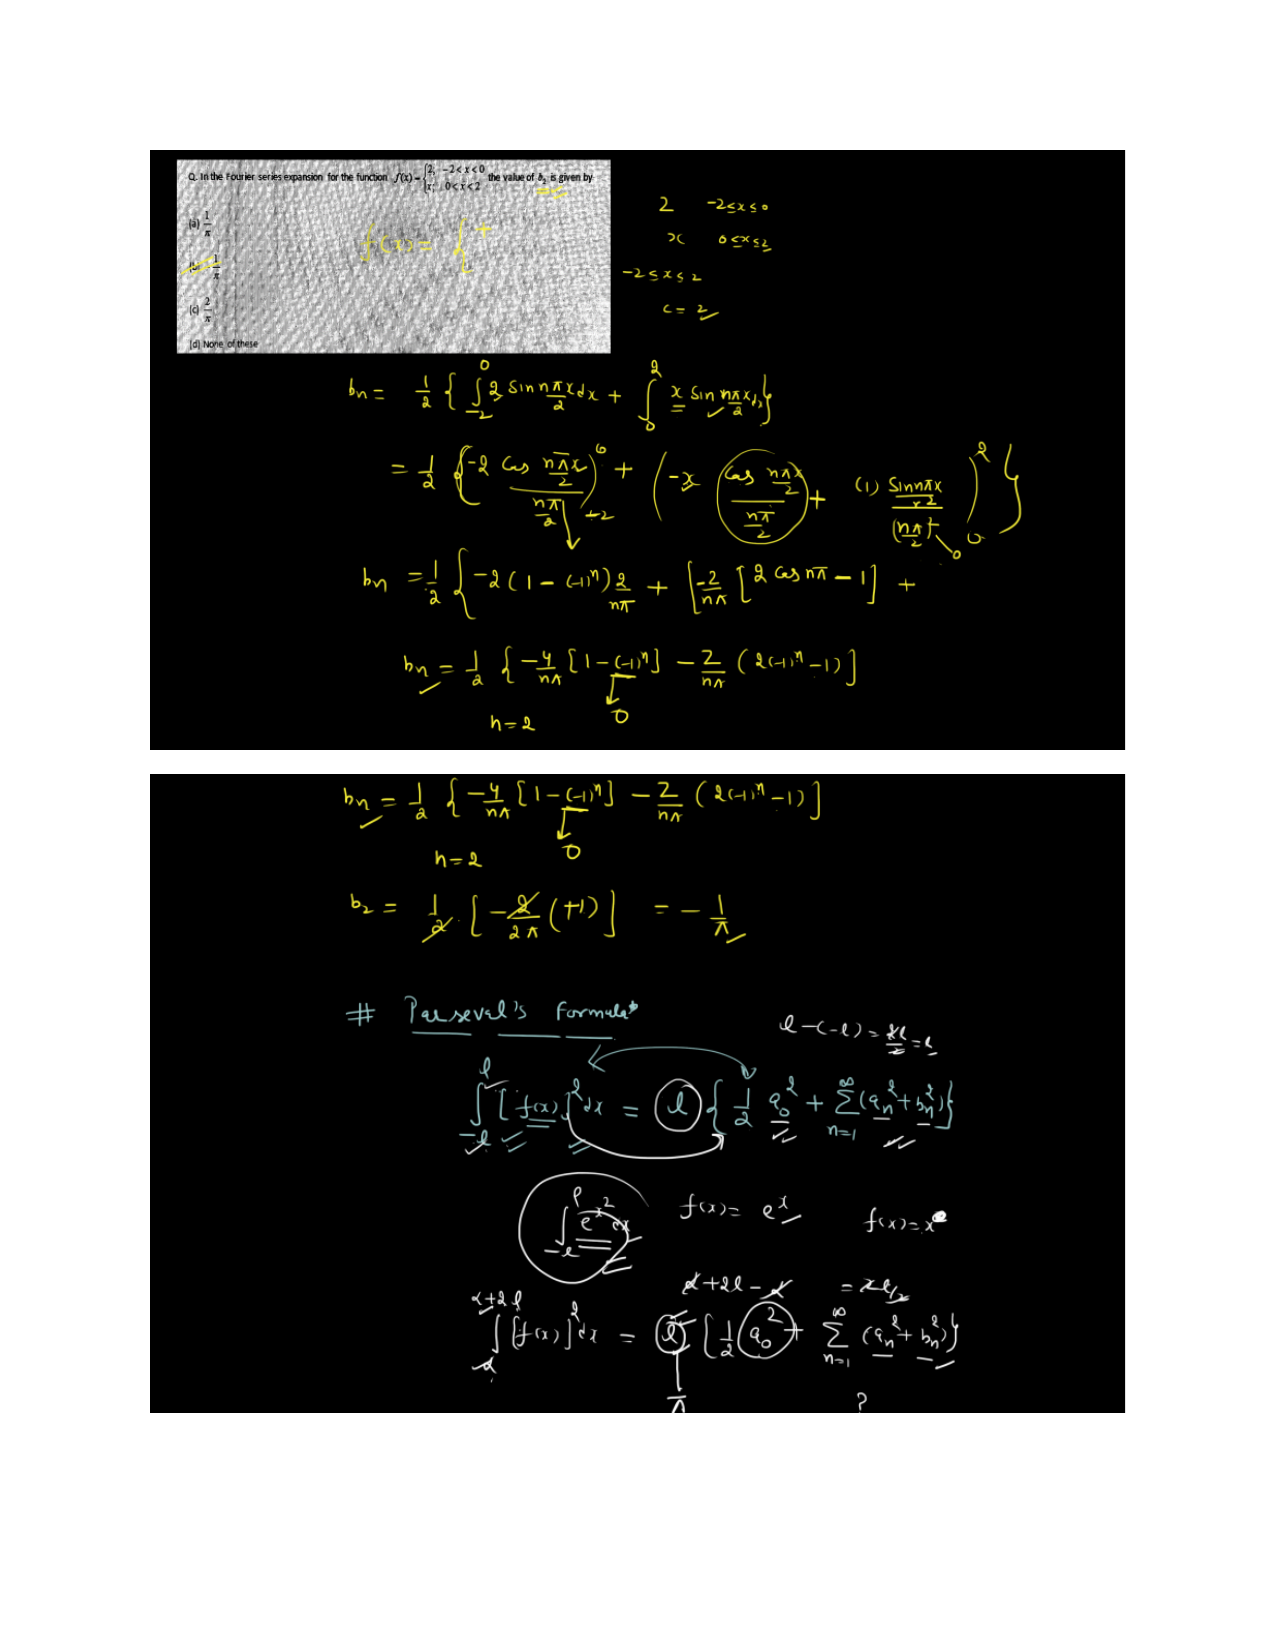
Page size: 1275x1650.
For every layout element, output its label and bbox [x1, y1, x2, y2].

picture [150, 150, 1125, 750]
picture [150, 774, 1125, 1413]
